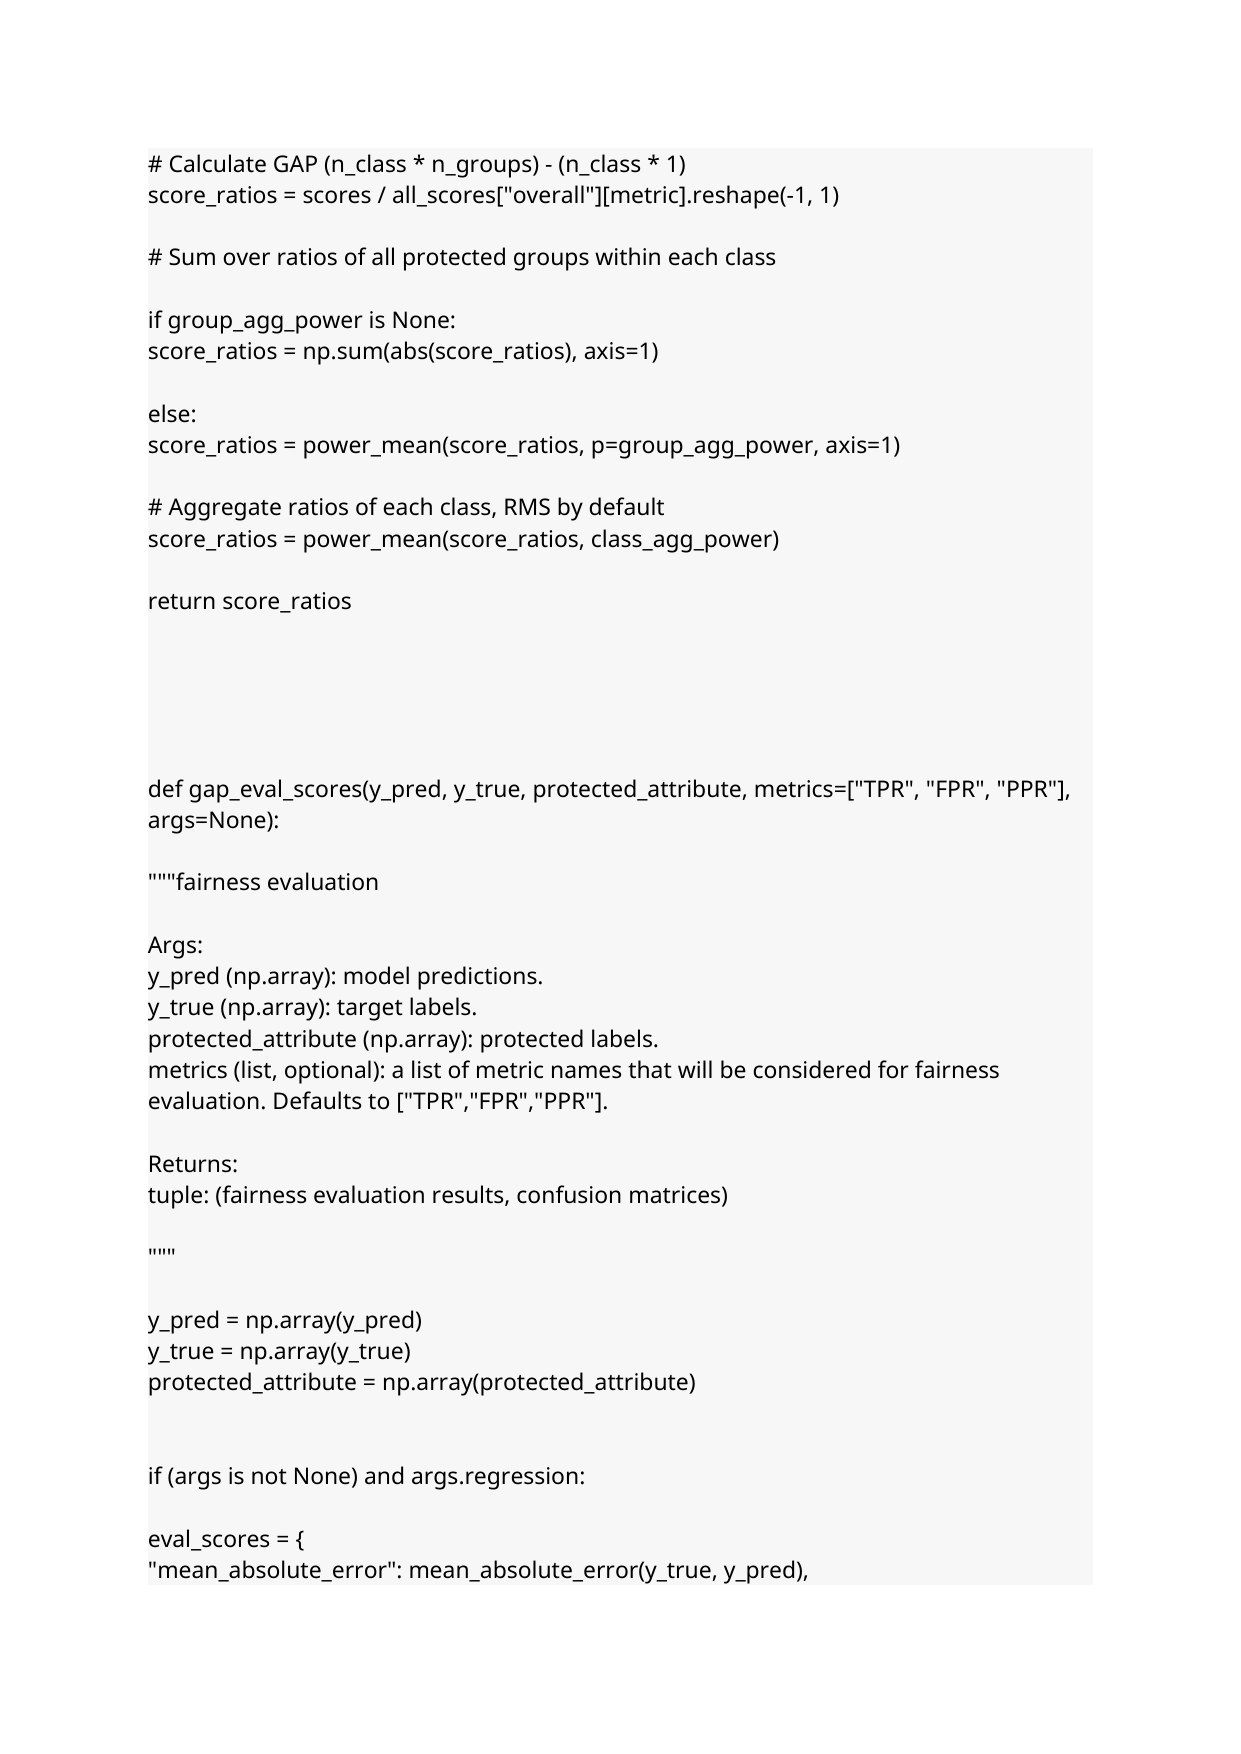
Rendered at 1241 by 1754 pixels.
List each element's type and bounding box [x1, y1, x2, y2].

text [148, 148, 1093, 1585]
